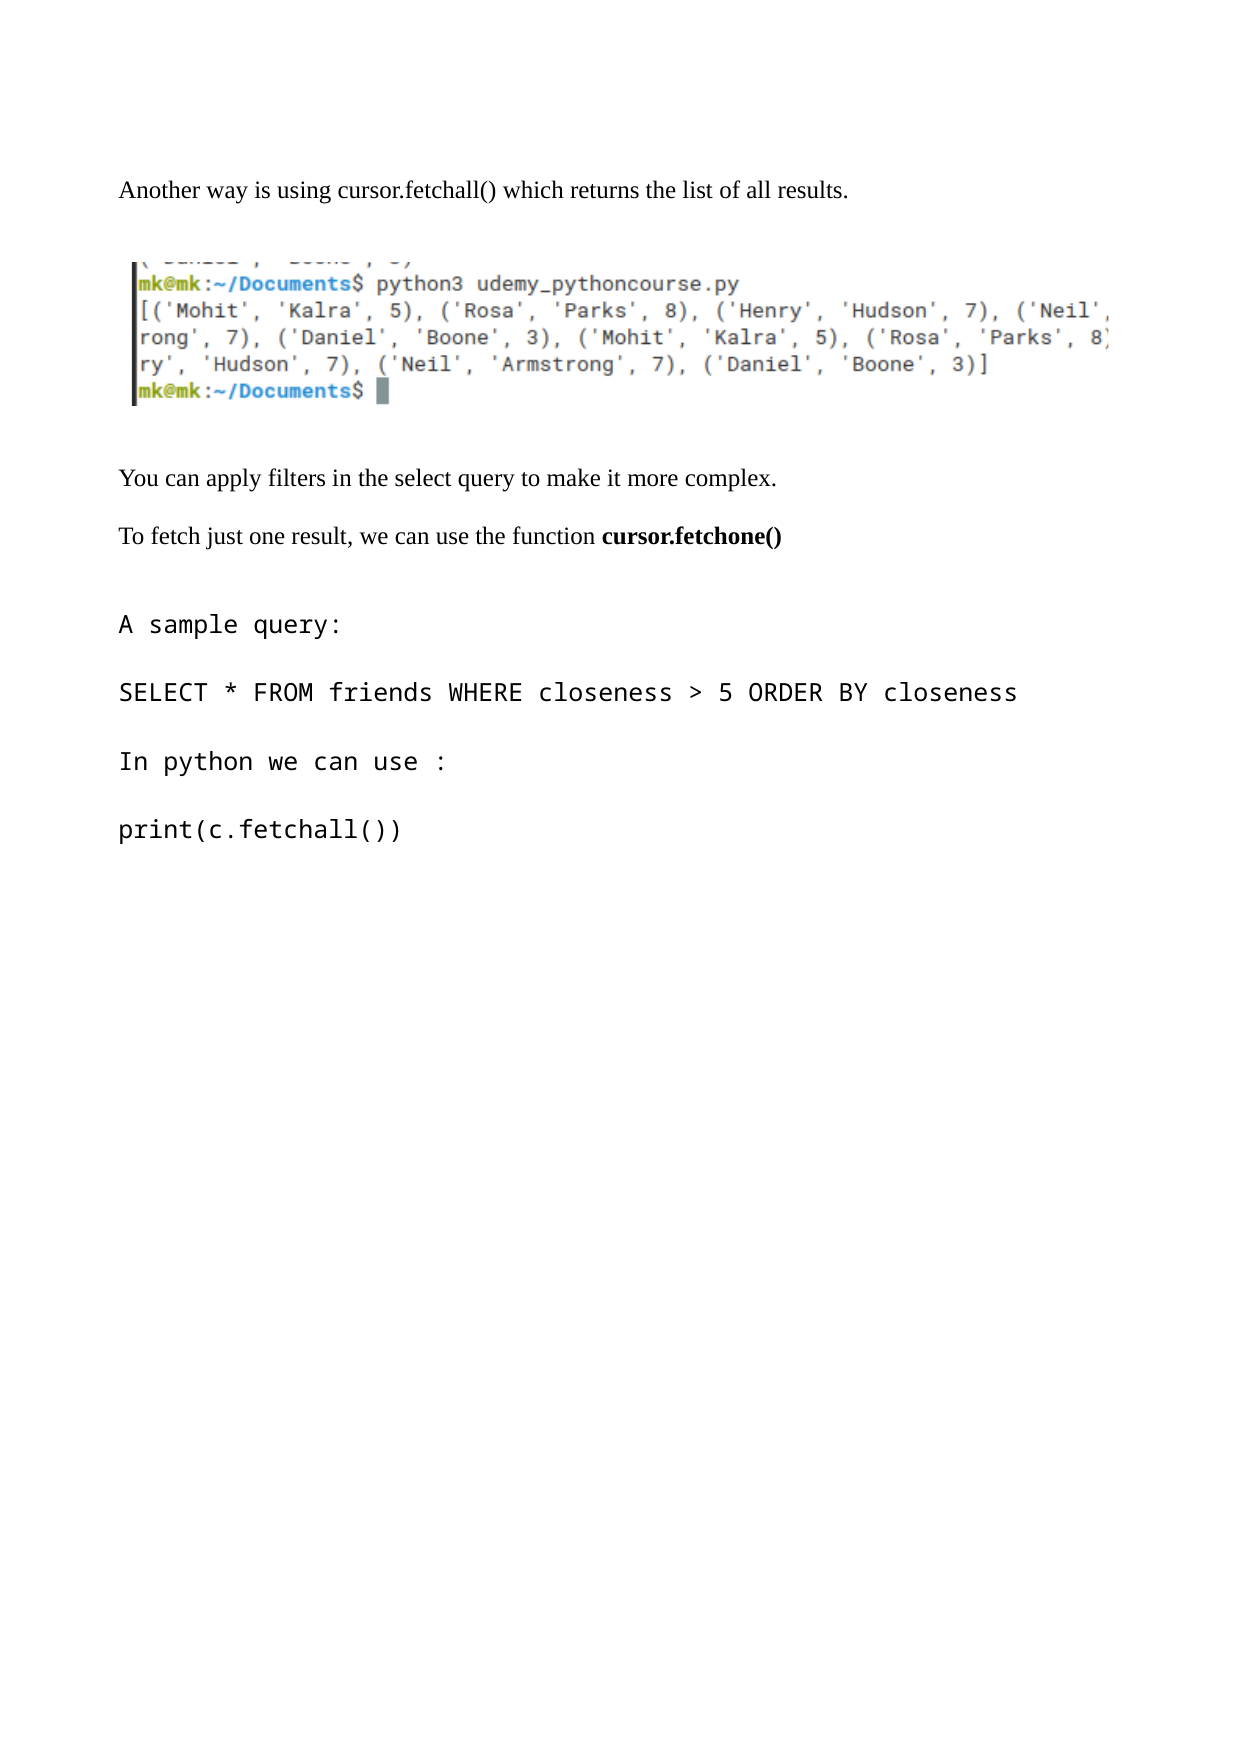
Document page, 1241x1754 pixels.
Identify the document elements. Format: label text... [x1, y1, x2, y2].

text In python we can use : [118, 743, 1122, 777]
text You can apply filters in the select query to make it more complex. [118, 463, 1122, 492]
picture [131, 262, 1109, 406]
text A sample query: [118, 607, 1122, 641]
text To fetch just one result, we can use the function cursor.fetchone() [118, 521, 1122, 549]
text Another way is using cursor.fetchall() which returns the list of all results. [118, 176, 1122, 204]
text SELECT * FROM friends WHERE closeness > 5 ORDER BY closeness [118, 675, 1122, 709]
text print(c.fetchall()) [118, 811, 1122, 845]
